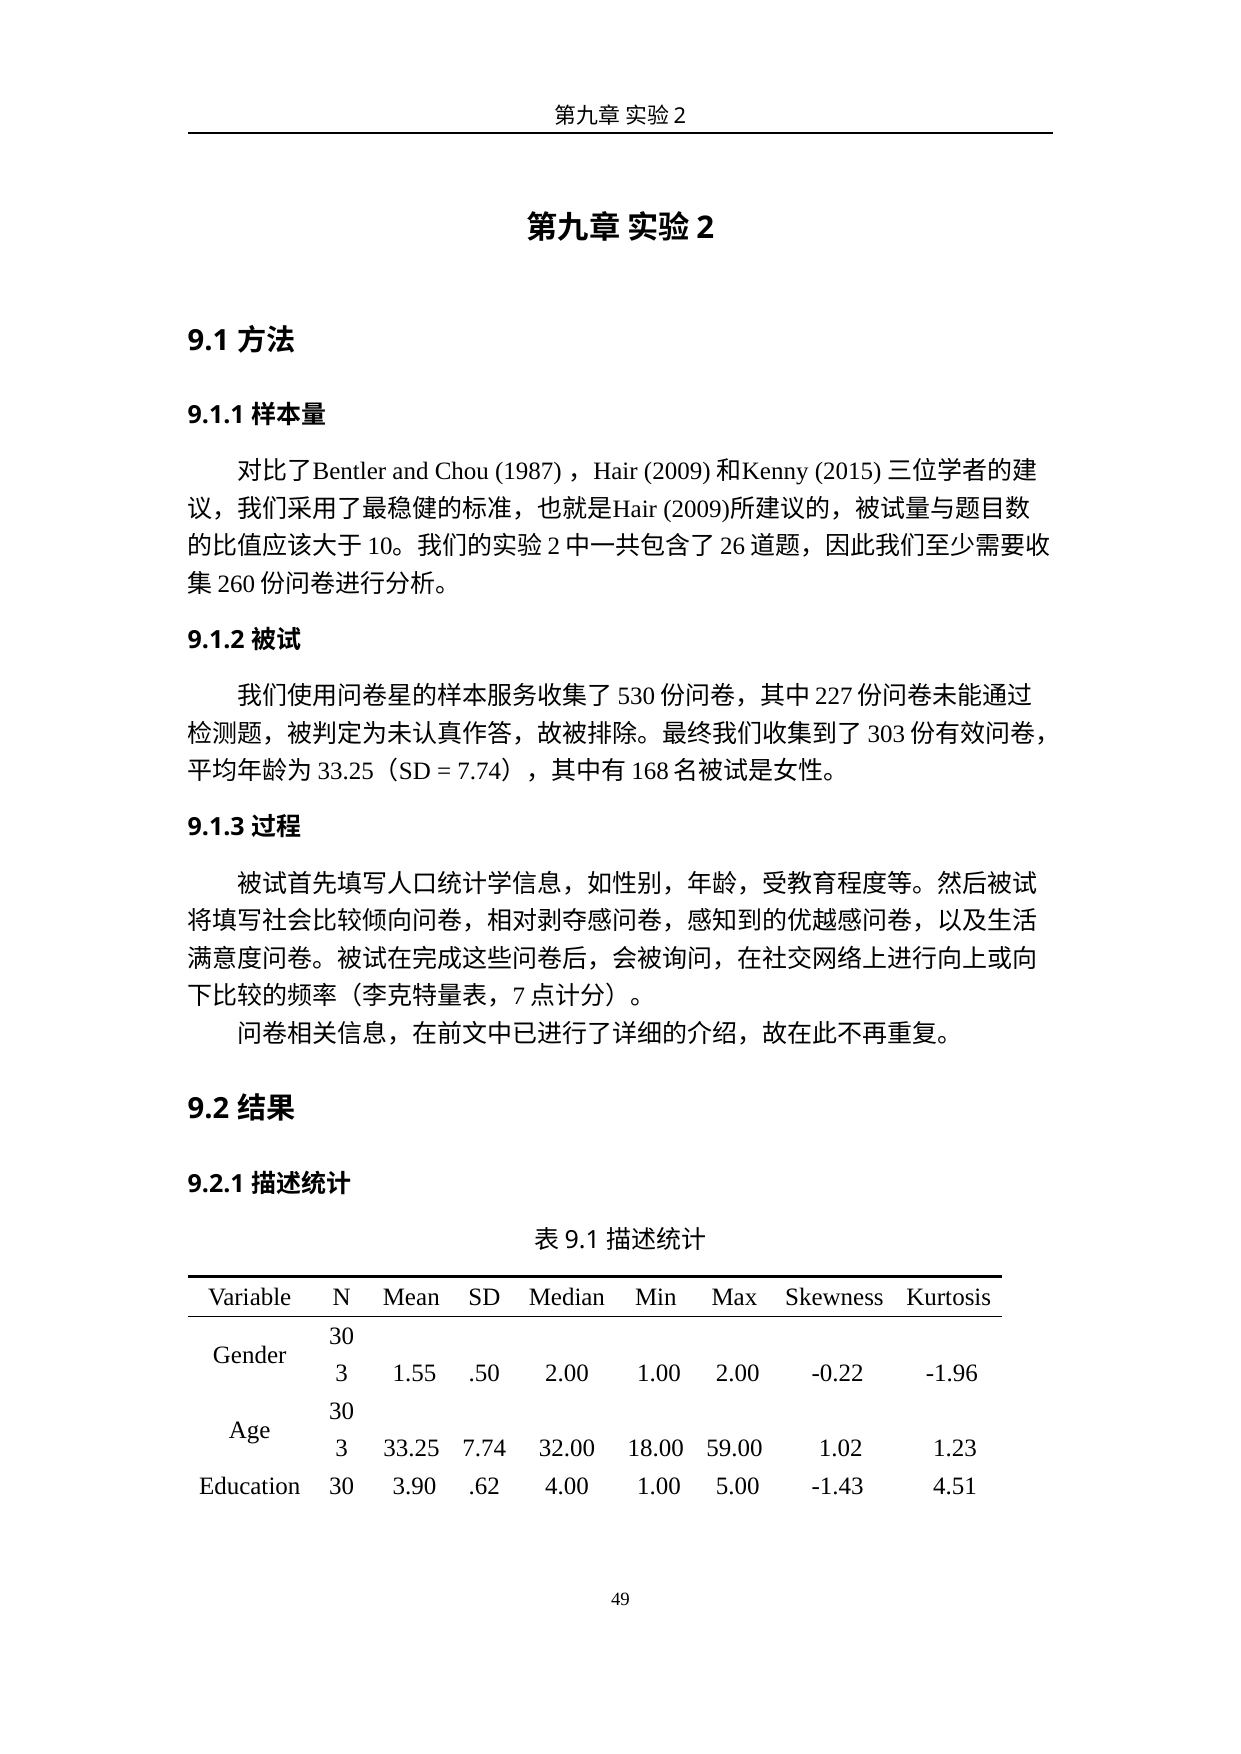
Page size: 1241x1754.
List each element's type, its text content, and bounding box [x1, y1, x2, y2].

text 我们使用问卷星的样本服务收集了530份问卷，其中227份问卷未能通过检测题，被判定为未认真作答，故被排除。最终我们收集到了303份有效问卷，平均年龄为33.25（SD = 7.74），其中有168名被试是女性。 [187, 675, 1053, 787]
text 问卷相关信息，在前文中已进行了详细的介绍，故在此不再重复。 [187, 1012, 1053, 1050]
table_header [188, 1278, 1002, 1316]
subtitle 9.2 结果 [187, 1069, 1053, 1144]
subtitle 9.1 方法 [187, 300, 1053, 375]
subtitle 9.1.3 过程 [187, 806, 1053, 844]
subtitle 9.1.2 被试 [187, 619, 1053, 656]
text 对比了Bentler and Chou (1987) ，Hair (2009) 和Kenny (2015) 三位学者的建议，我们采用了最稳健的标准，也就是Hair (2009)所建议的，被试量与题目数的比值应该大于10。我们的实验2中一共包含了26道题，因此我们至少需要收集260份问卷进行分析。 [187, 450, 1053, 600]
subtitle 9.2.1 描述统计 [187, 1162, 1053, 1200]
subtitle 9.1.1 样本量 [187, 394, 1053, 431]
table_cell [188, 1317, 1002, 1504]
text 被试首先填写人口统计学信息，如性别，年龄，受教育程度等。然后被试将填写社会比较倾向问卷，相对剥夺感问卷，感知到的优越感问卷，以及生活满意度问卷。被试在完成这些问卷后，会被询问，在社交网络上进行向上或向下比较的频率（李克特量表，7点计分）。 [187, 862, 1053, 1012]
text 表9.1 描述统计 [187, 1219, 1053, 1256]
subtitle 第九章 实验2 [187, 187, 1053, 262]
